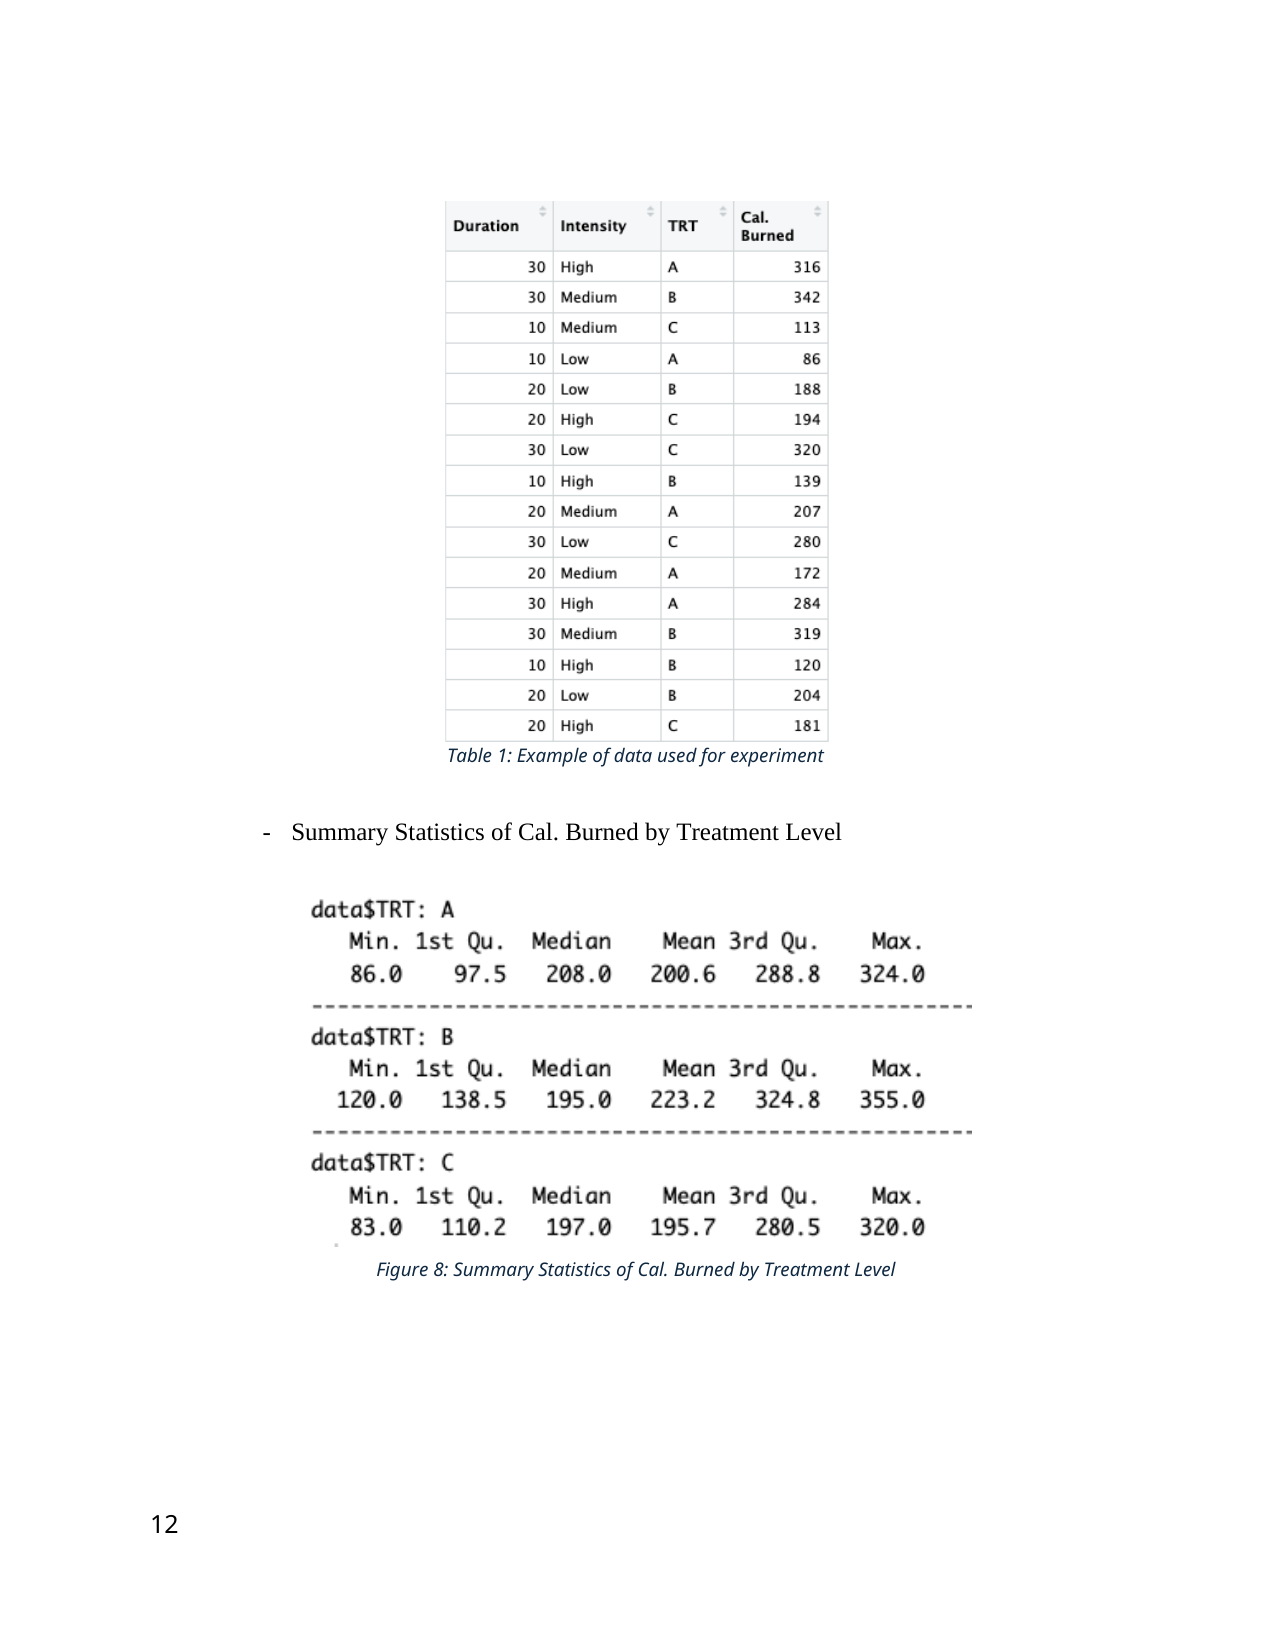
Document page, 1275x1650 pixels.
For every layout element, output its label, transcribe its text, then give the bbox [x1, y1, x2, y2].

picture [302, 893, 972, 1247]
list Summary Statistics of Cal. Burned by Treatment Level [262, 817, 1125, 845]
picture [445, 201, 830, 742]
